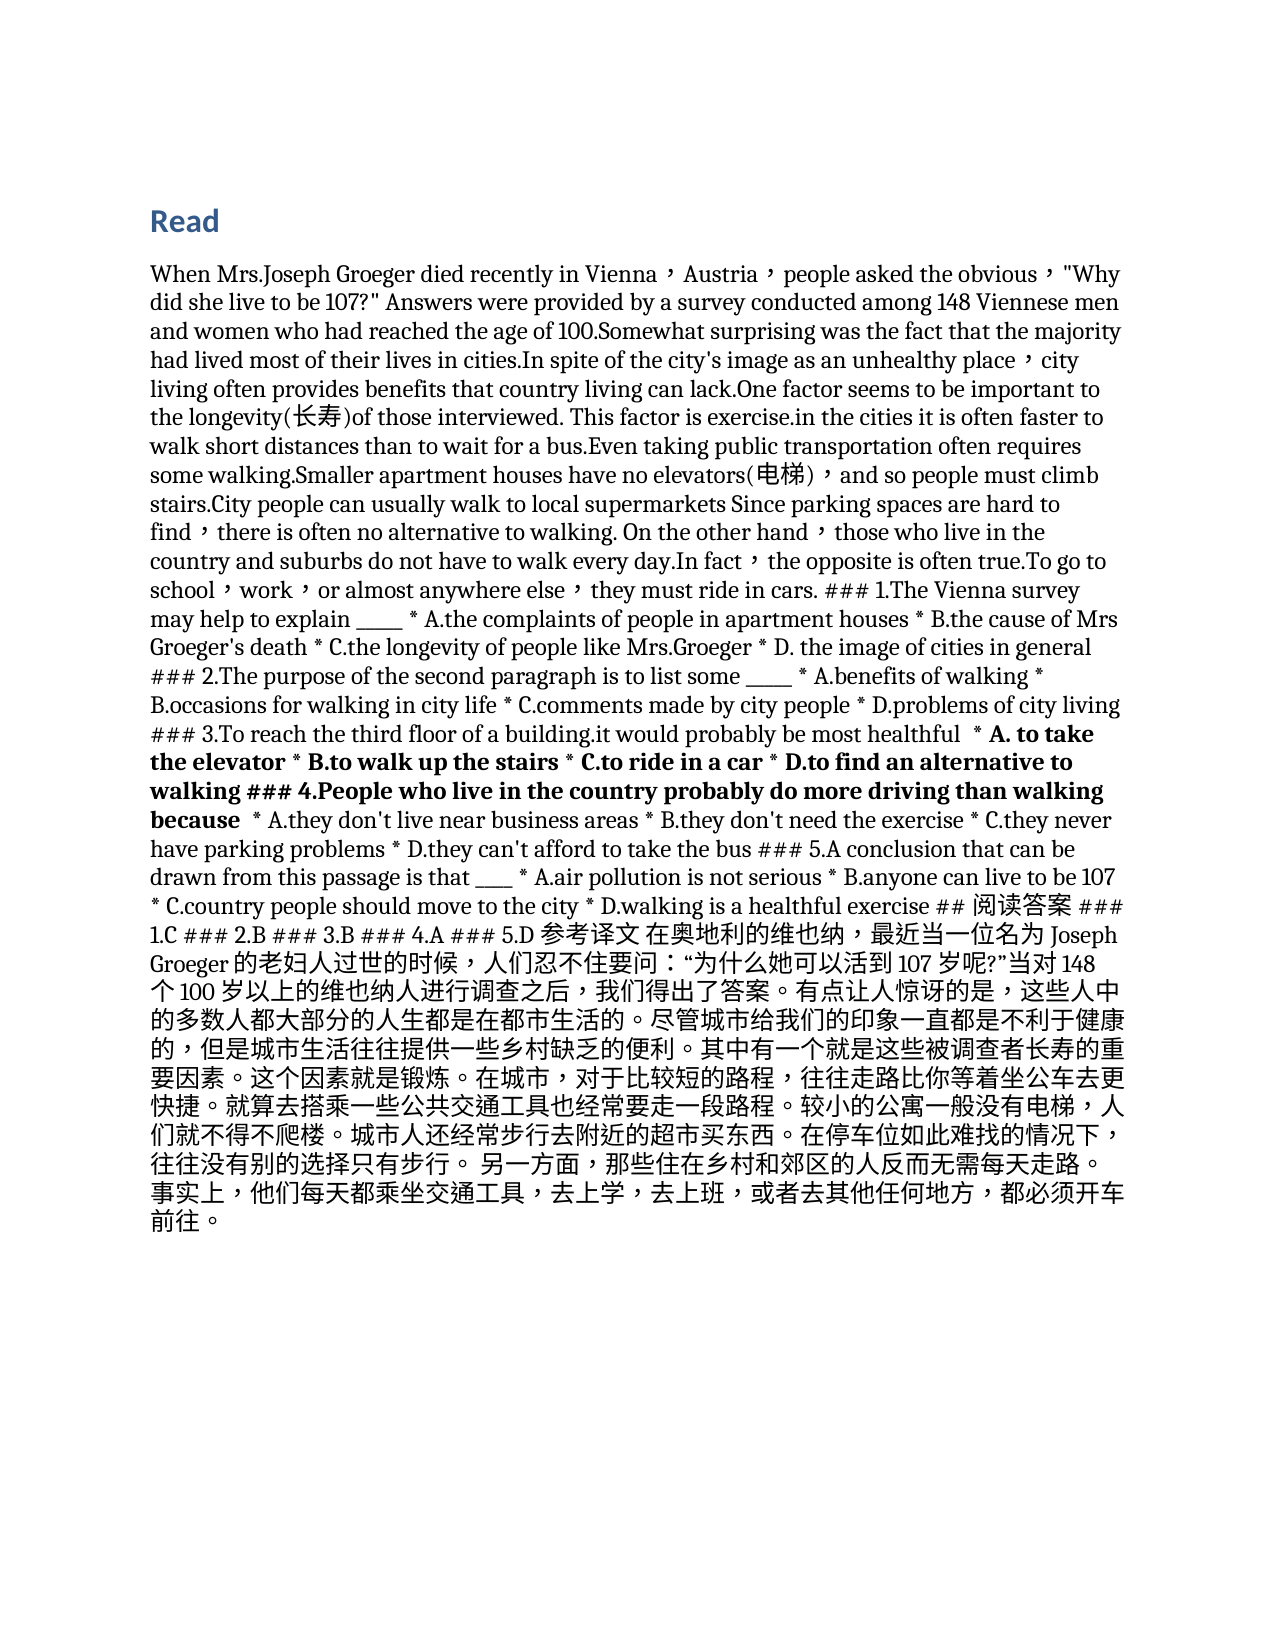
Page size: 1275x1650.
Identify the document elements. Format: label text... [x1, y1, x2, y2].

subtitle Read [150, 200, 1125, 241]
text When Mrs.Joseph Groeger died recently in Vienna，Austria，people asked the obvious，"Why did she live to be 107?" Answers were provided by a survey conducted among 148 Viennese men and women who had reached the age of 100.Somewhat surprising was the fact that the majority had lived most of their lives in cities.In spite of the city's image as an unhealthy place，city living often provides benefits that country living can lack.One factor seems to be important to the longevity(长寿)of those interviewed. This factor is exercise.in the cities it is often faster to walk short distances than to wait for a bus.Even taking public transportation often requires some walking.Smaller apartment houses have no elevators(电梯)，and so people must climb stairs.City people can usually walk to local supermarkets Since parking spaces are hard to find，there is often no alternative to walking. On the other hand，those who live in the country and suburbs do not have to walk every day.In fact，the opposite is often true.To go to school，work，or almost anywhere else，they must ride in cars. ### 1.The Vienna survey may help to explain _____ * A.the complaints of people in apartment houses * B.the cause of Mrs Groeger's death * C.the longevity of people like Mrs.Groeger * D. the image of cities in general ### 2.The purpose of the second paragraph is to list some _____ * A.benefits of walking * B.occasions for walking in city life * C.comments made by city people * D.problems of city living ### 3.To reach the third floor of a building.it would probably be most healthful * A. to take the elevator * B.to walk up the stairs * C.to ride in a car * D.to find an alternative to walking ### 4.People who live in the country probably do more driving than walking because * A.they don't live near business areas * B.they don't need the exercise * C.they never have parking problems * D.they can't afford to take the bus ### 5.A conclusion that can be drawn from this passage is that ____ * A.air pollution is not serious * B.anyone can live to be 107 * C.country people should move to the city * D.walking is a healthful exercise ## 阅读答案 ### 1.C ### 2.B ### 3.B ### 4.A ### 5.D 参考译文 在奥地利的维也纳，最近当一位名为Joseph Groeger的老妇人过世的时候，人们忍不住要问：“为什么她可以活到107岁呢?”当对148个100岁以上的维也纳人进行调查之后，我们得出了答案。有点让人惊讶的是，这些人中的多数人都大部分的人生都是在都市生活的。尽管城市给我们的印象一直都是不利于健康的，但是城市生活往往提供一些乡村缺乏的便利。其中有一个就是这些被调查者长寿的重要因素。这个因素就是锻炼。在城市，对于比较短的路程，往往走路比你等着坐公车去更快捷。就算去搭乘一些公共交通工具也经常要走一段路程。较小的公寓一般没有电梯，人们就不得不爬楼。城市人还经常步行去附近的超市买东西。在停车位如此难找的情况下，往往没有别的选择只有步行。 另一方面，那些住在乡村和郊区的人反而无需每天走路。事实上，他们每天都乘坐交通工具，去上学，去上班，或者去其他任何地方，都必须开车前往。 [150, 259, 1125, 1237]
